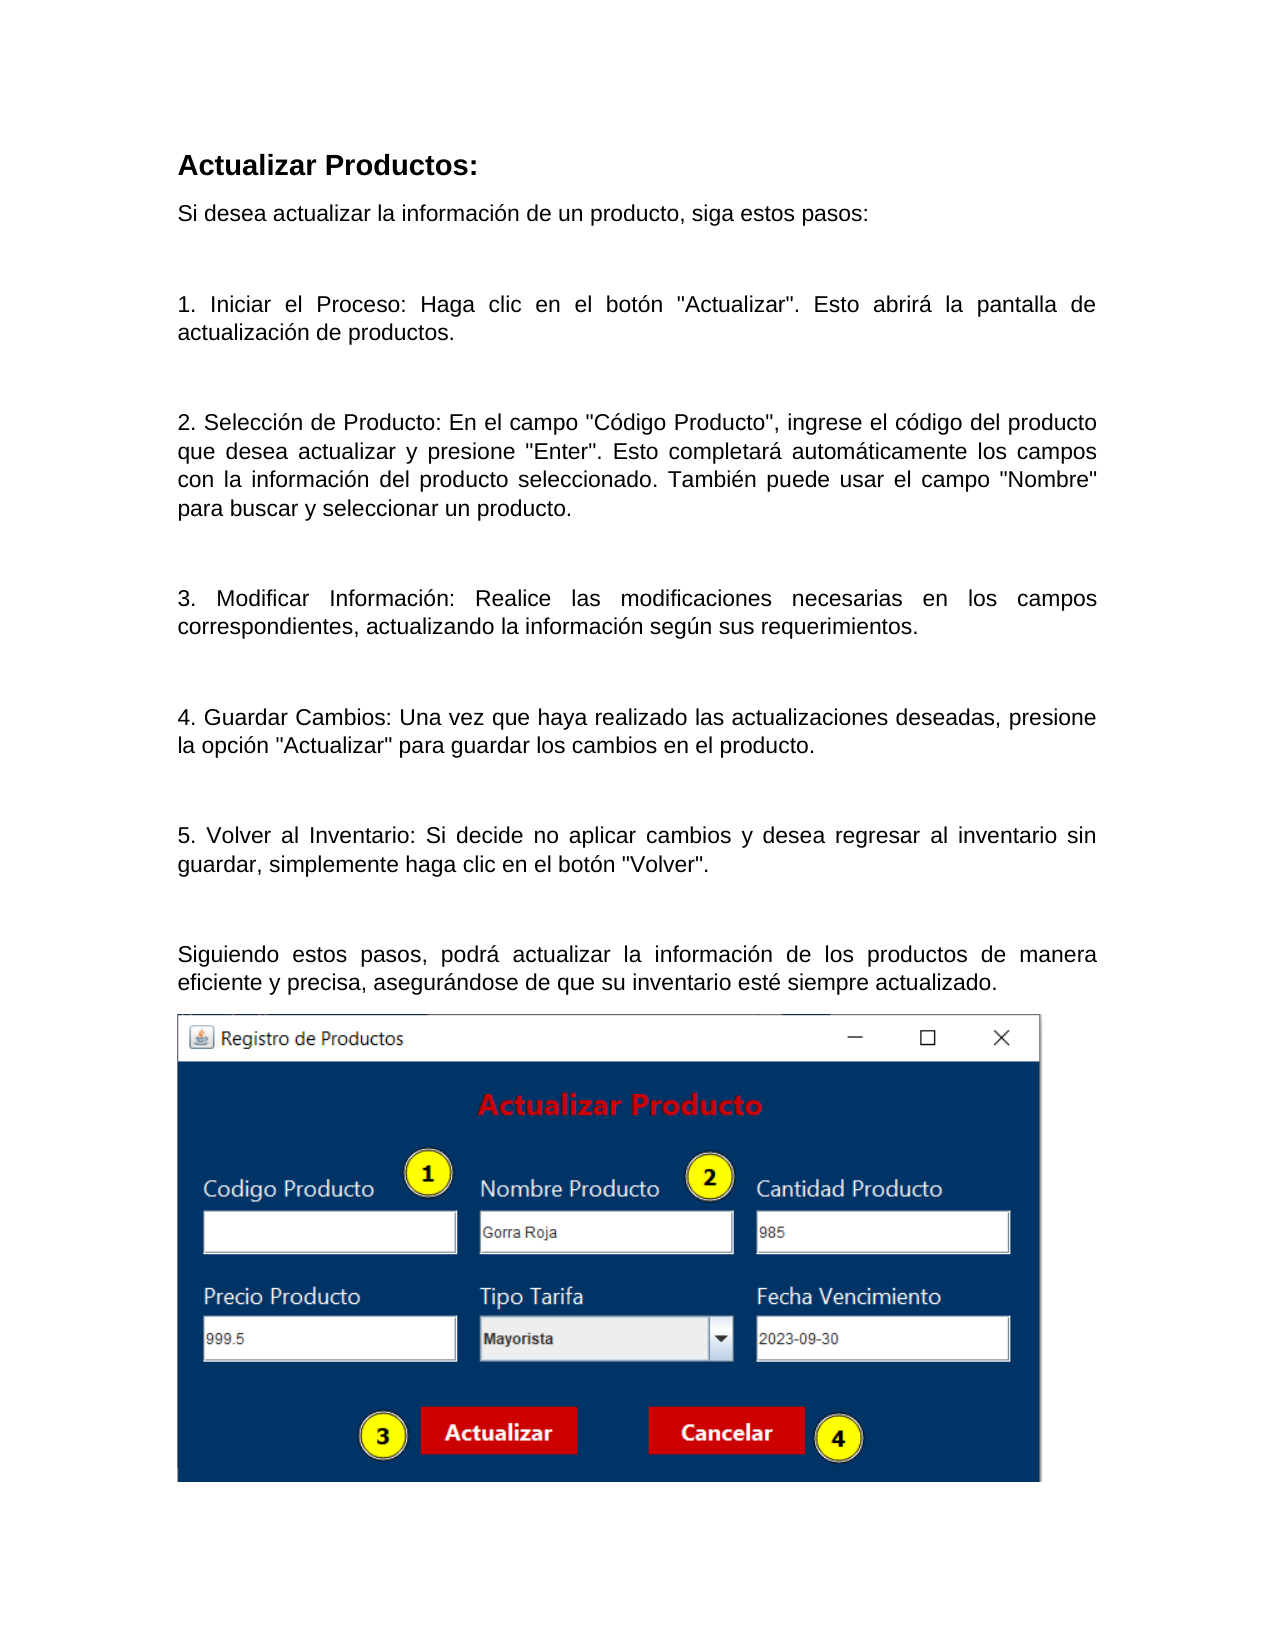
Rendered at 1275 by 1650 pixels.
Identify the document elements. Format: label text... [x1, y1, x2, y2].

text Actualizar Productos: [177, 148, 1098, 181]
text 2. Selección de Producto: En el campo "Código Producto", ingrese el código del producto que desea actualizar y presione "Enter". Esto completará automáticamente los campos con la información del producto seleccionado. También puede usar el campo "Nombre" para buscar y seleccionar un producto. [177, 409, 1098, 521]
text 4. Guardar Cambios: Una vez que haya realizado las actualizaciones deseadas, presione la opción "Actualizar" para guardar los cambios en el producto. [177, 703, 1098, 758]
picture [177, 1014, 1043, 1482]
text 1. Iniciar el Proceso: Haga clic en el botón "Actualizar". Esto abrirá la pantalla de actualización de productos. [177, 291, 1098, 345]
text Si desea actualizar la información de un producto, siga estos pasos: [177, 200, 1098, 227]
text 3. Modificar Información: Realice las modificaciones necesarias en los campos correspondientes, actualizando la información según sus requerimientos. [177, 585, 1098, 639]
text Siguiendo estos pasos, podrá actualizar la información de los productos de manera eficiente y precisa, asegurándose de que su inventario esté siempre actualizado. [177, 941, 1098, 996]
text 5. Volver al Inventario: Si decide no aplicar cambios y desea regresar al inventario sin guardar, simplemente haga clic en el botón "Volver". [177, 822, 1098, 877]
